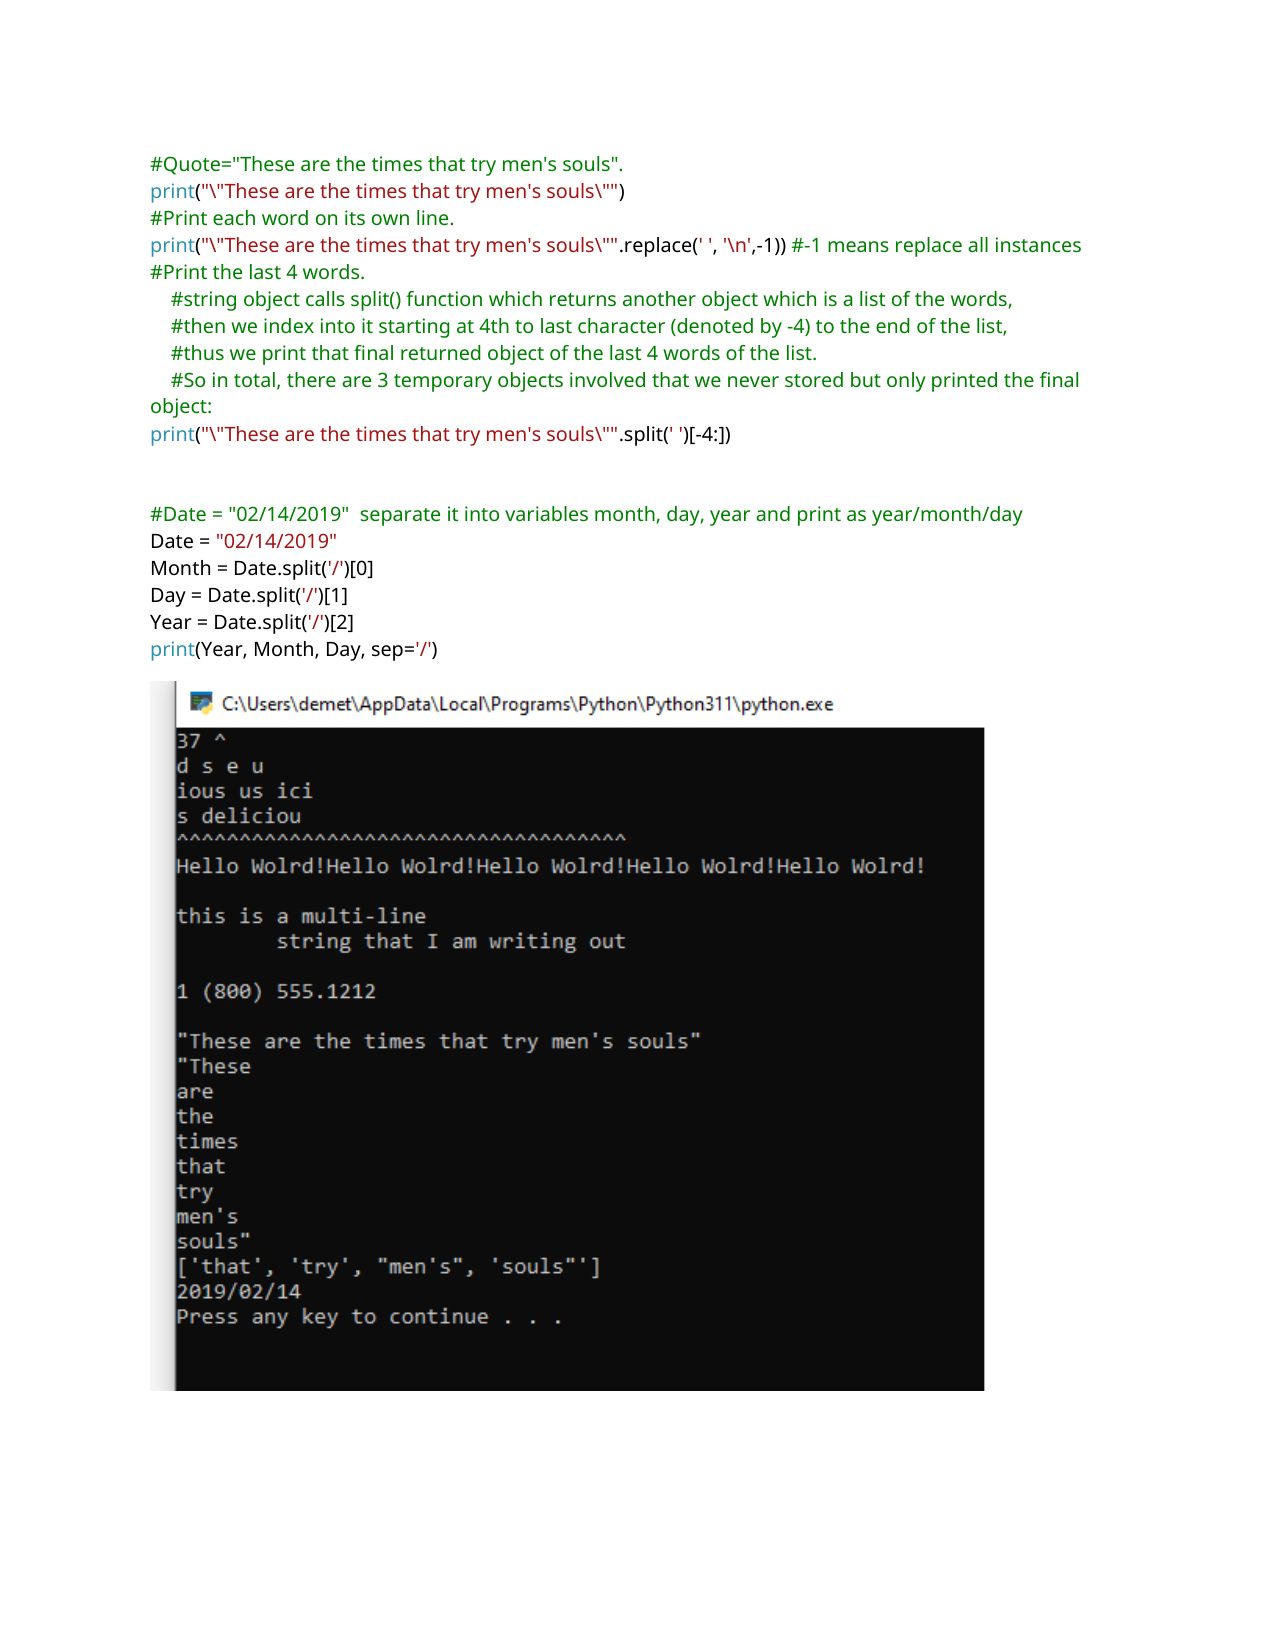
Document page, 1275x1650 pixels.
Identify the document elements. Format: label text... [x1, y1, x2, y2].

text #Date = "02/14/2019" separate it into variables month, day, year and print as year/month/day [150, 501, 1125, 528]
text print("\"These are the times that try men's souls\"") [150, 177, 1125, 204]
picture [150, 681, 985, 1391]
text #then we index into it starting at 4th to last character (denoted by -4) to the end of the list, [150, 312, 1125, 339]
text Date = "02/14/2019" [150, 528, 1125, 555]
text Day = Date.split('/')[1] [150, 582, 1125, 609]
text #thus we print that final returned object of the last 4 words of the list. [150, 339, 1125, 366]
text print("\"These are the times that try men's souls\"".split(' ')[-4:]) [150, 420, 1125, 447]
text print(Year, Month, Day, sep='/') [150, 636, 1125, 663]
text Month = Date.split('/')[0] [150, 555, 1125, 582]
text #Quote="These are the times that try men's souls". [150, 150, 1125, 177]
text #So in total, there are 3 temporary objects involved that we never stored but only printed the final object: [150, 366, 1125, 420]
text #Print the last 4 words. [150, 258, 1125, 285]
text #Print each word on its own line. [150, 204, 1125, 231]
text print("\"These are the times that try men's souls\"".replace(' ', '\n',-1)) #-1 means replace all instances [150, 231, 1125, 258]
text #string object calls split() function which returns another object which is a list of the words, [150, 285, 1125, 312]
text Year = Date.split('/')[2] [150, 609, 1125, 636]
